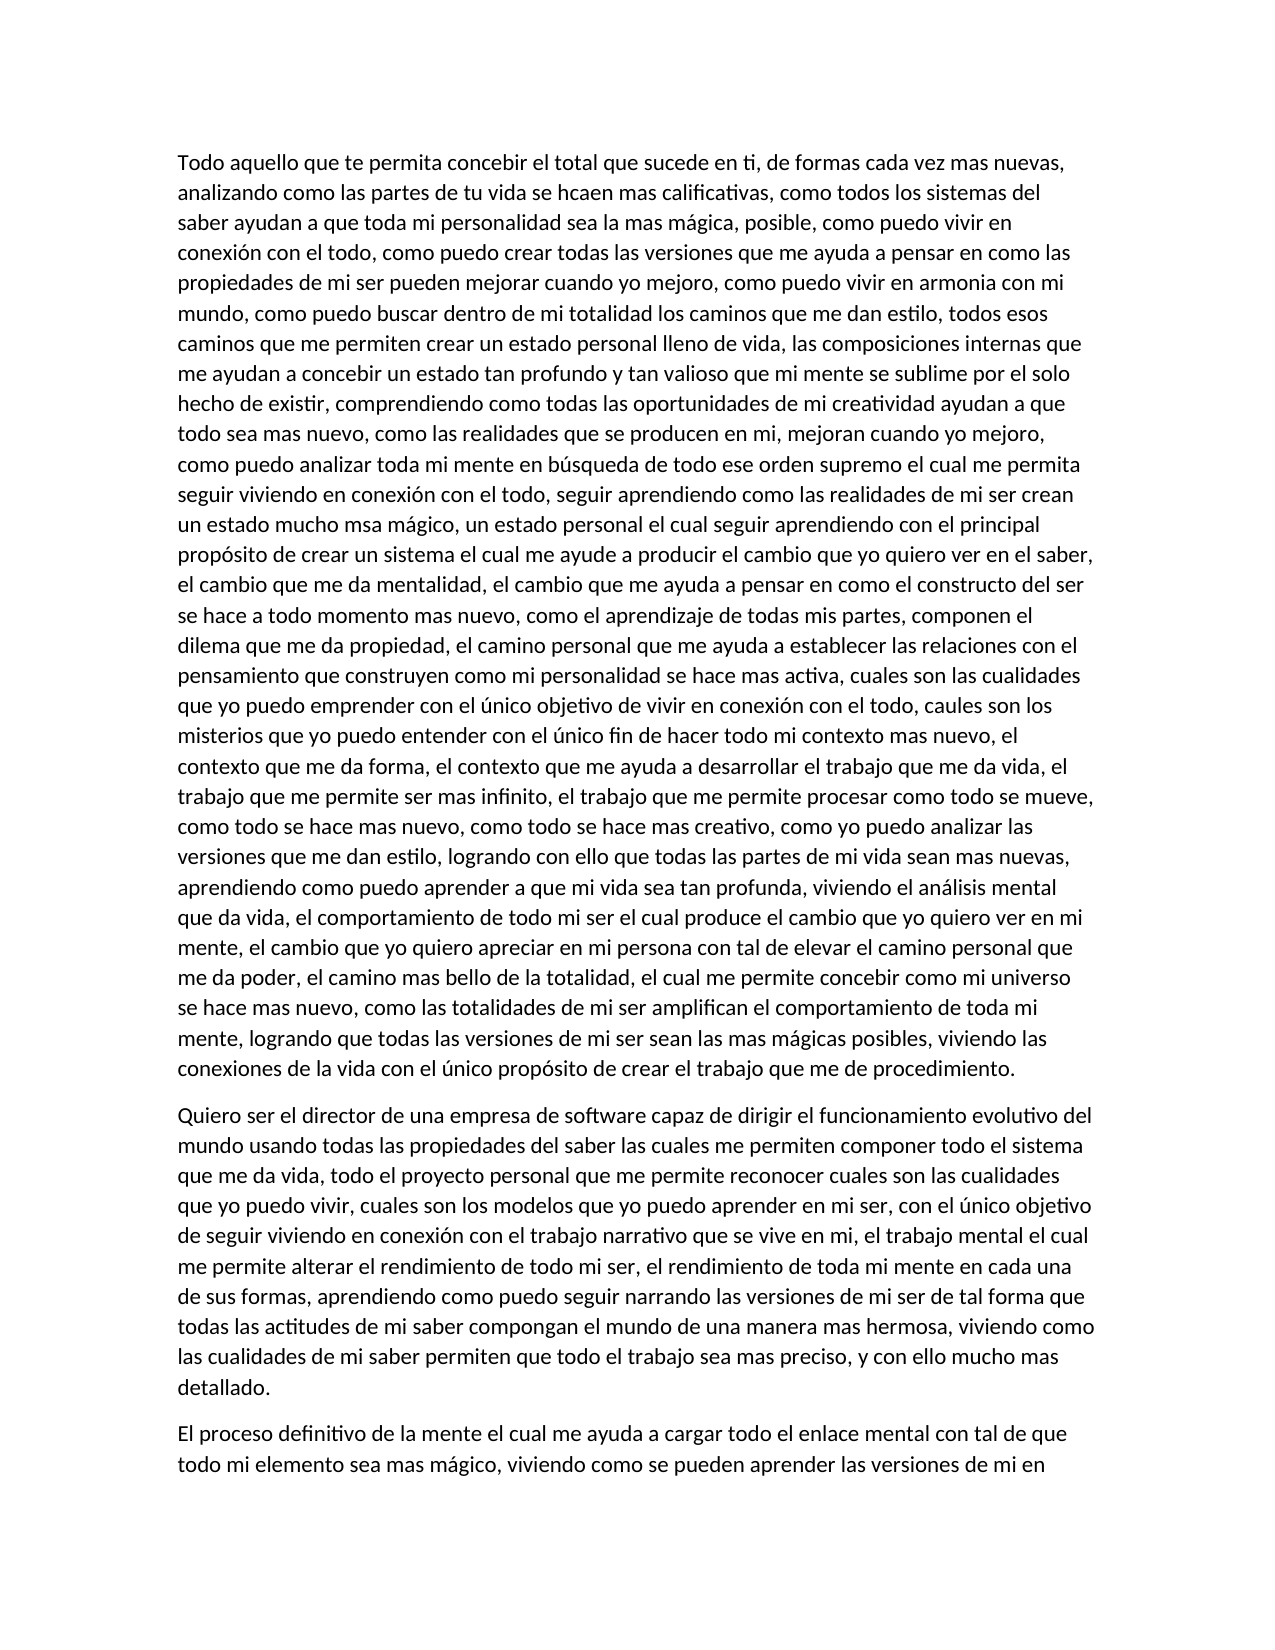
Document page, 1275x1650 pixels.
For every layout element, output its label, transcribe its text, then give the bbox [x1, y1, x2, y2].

text Quiero ser el director de una empresa de software capaz de dirigir el funcionamiento evolutivo del mundo usando todas las propiedades del saber las cuales me permiten componer todo el sistema que me da vida, todo el proyecto personal que me permite reconocer cuales son las cualidades que yo puedo vivir, cuales son los modelos que yo puedo aprender en mi ser, con el único objetivo de seguir viviendo en conexión con el trabajo narrativo que se vive en mi, el trabajo mental el cual me permite alterar el rendimiento de todo mi ser, el rendimiento de toda mi mente en cada una de sus formas, aprendiendo como puedo seguir narrando las versiones de mi ser de tal forma que todas las actitudes de mi saber compongan el mundo de una manera mas hermosa, viviendo como las cualidades de mi saber permiten que todo el trabajo sea mas preciso, y con ello mucho mas detallado. [177, 1101, 1098, 1401]
text Todo aquello que te permita concebir el total que sucede en ti, de formas cada vez mas nuevas, analizando como las partes de tu vida se hcaen mas calificativas, como todos los sistemas del saber ayudan a que toda mi personalidad sea la mas mágica, posible, como puedo vivir en conexión con el todo, como puedo crear todas las versiones que me ayuda a pensar en como las propiedades de mi ser pueden mejorar cuando yo mejoro, como puedo vivir en armonia con mi mundo, como puedo buscar dentro de mi totalidad los caminos que me dan estilo, todos esos caminos que me permiten crear un estado personal lleno de vida, las composiciones internas que me ayudan a concebir un estado tan profundo y tan valioso que mi mente se sublime por el solo hecho de existir, comprendiendo como todas las oportunidades de mi creatividad ayudan a que todo sea mas nuevo, como las realidades que se producen en mi, mejoran cuando yo mejoro, como puedo analizar toda mi mente en búsqueda de todo ese orden supremo el cual me permita seguir viviendo en conexión con el todo, seguir aprendiendo como las realidades de mi ser crean un estado mucho msa mágico, un estado personal el cual seguir aprendiendo con el principal propósito de crear un sistema el cual me ayude a producir el cambio que yo quiero ver en el saber, el cambio que me da mentalidad, el cambio que me ayuda a pensar en como el constructo del ser se hace a todo momento mas nuevo, como el aprendizaje de todas mis partes, componen el dilema que me da propiedad, el camino personal que me ayuda a establecer las relaciones con el pensamiento que construyen como mi personalidad se hace mas activa, cuales son las cualidades que yo puedo emprender con el único objetivo de vivir en conexión con el todo, caules son los misterios que yo puedo entender con el único fin de hacer todo mi contexto mas nuevo, el contexto que me da forma, el contexto que me ayuda a desarrollar el trabajo que me da vida, el trabajo que me permite ser mas infinito, el trabajo que me permite procesar como todo se mueve, como todo se hace mas nuevo, como todo se hace mas creativo, como yo puedo analizar las versiones que me dan estilo, logrando con ello que todas las partes de mi vida sean mas nuevas, aprendiendo como puedo aprender a que mi vida sea tan profunda, viviendo el análisis mental que da vida, el comportamiento de todo mi ser el cual produce el cambio que yo quiero ver en mi mente, el cambio que yo quiero apreciar en mi persona con tal de elevar el camino personal que me da poder, el camino mas bello de la totalidad, el cual me permite concebir como mi universo se hace mas nuevo, como las totalidades de mi ser amplifican el comportamiento de toda mi mente, logrando que todas las versiones de mi ser sean las mas mágicas posibles, viviendo las conexiones de la vida con el único propósito de crear el trabajo que me de procedimiento. [177, 148, 1098, 1082]
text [177, 1419, 1098, 1478]
